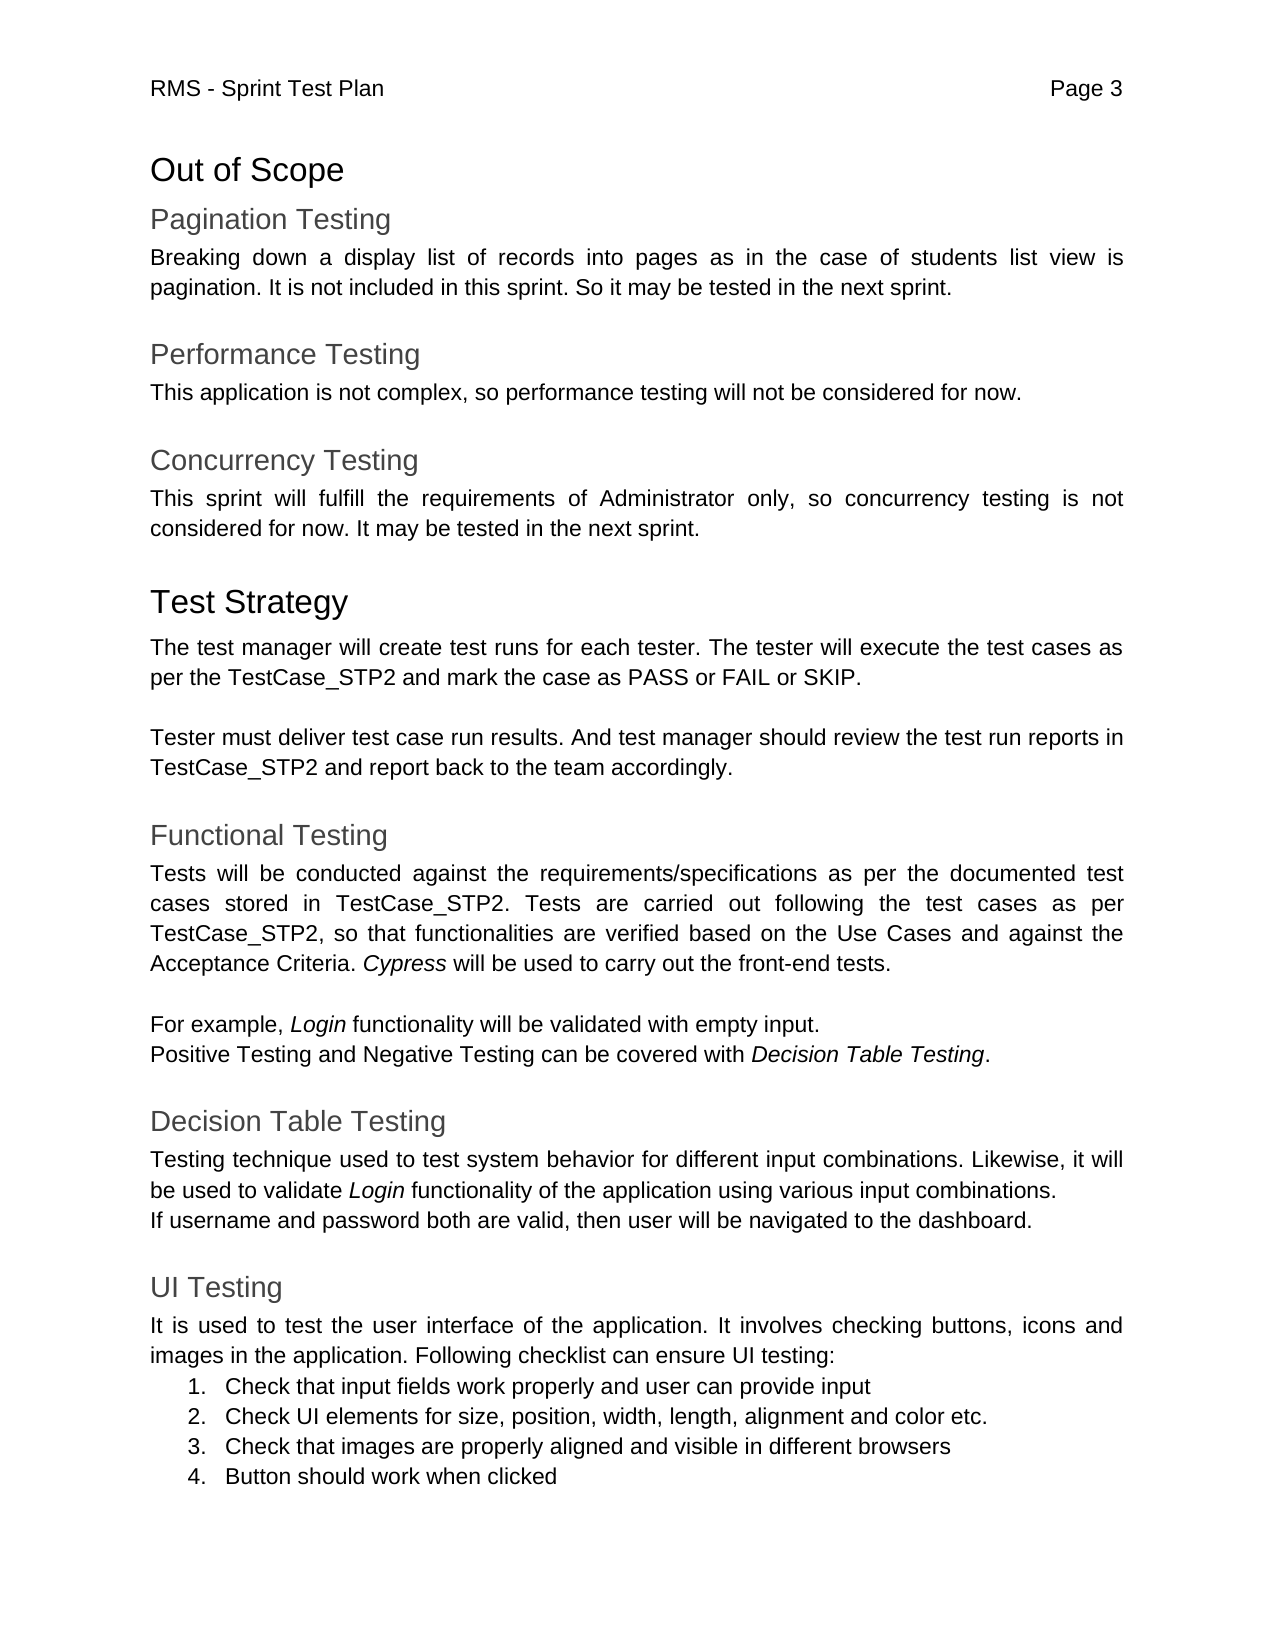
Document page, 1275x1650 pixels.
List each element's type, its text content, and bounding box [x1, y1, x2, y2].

text This application is not complex, so performance testing will not be considered for now. [150, 379, 1125, 406]
text Breaking down a display list of records into pages as in the case of students list view is pagination. It is not included in this sprint. So it may be tested in the next sprint. [150, 243, 1125, 300]
list Button should work when clicked [187, 1463, 1125, 1489]
text Testing technique used to test system behavior for different input combinations. Likewise, it will be used to validate Login functionality of the application using various input combinations. [150, 1146, 1125, 1203]
list Check that images are properly aligned and visible in different browsers [187, 1433, 1125, 1459]
text If username and password both are valid, then user will be navigated to the dashboard. [150, 1207, 1125, 1233]
subtitle Out of Scope [150, 150, 1125, 188]
subtitle Pagination Testing [150, 202, 1125, 235]
subtitle Test Strategy [150, 582, 1125, 621]
text For example, Login functionality will be validated with empty input. [150, 1011, 1125, 1037]
subtitle UI Testing [150, 1270, 1125, 1304]
list Check that input fields work properly and user can provide input [187, 1373, 1125, 1399]
text The test manager will create test runs for each tester. The tester will execute the test cases as per the TestCase_STP2 and mark the case as PASS or FAIL or SKIP. [150, 633, 1125, 690]
subtitle Decision Table Testing [150, 1104, 1125, 1138]
text This sprint will fulfill the requirements of Administrator only, so concurrency testing is not considered for now. It may be tested in the next sprint. [150, 484, 1125, 541]
subtitle Performance Testing [150, 337, 1125, 371]
text It is used to test the user interface of the application. It involves checking buttons, icons and images in the application. Following checklist can ensure UI testing: [150, 1312, 1125, 1369]
subtitle Concurrency Testing [150, 443, 1125, 476]
text Tester must deliver test case run results. And test manager should review the test run reports in TestCase_STP2 and report back to the team accordingly. [150, 724, 1125, 781]
list Check UI elements for size, position, width, length, alignment and color etc. [187, 1403, 1125, 1429]
text Positive Testing and Negative Testing can be covered with Decision Table Testing. [150, 1041, 1125, 1067]
text Tests will be conducted against the requirements/specifications as per the documented test cases stored in TestCase_STP2. Tests are carried out following the test cases as per TestCase_STP2, so that functionalities are verified based on the Use Cases and against the Acceptance Criteria. Cypress will be used to carry out the front-end tests. [150, 860, 1125, 977]
subtitle Functional Testing [150, 818, 1125, 851]
